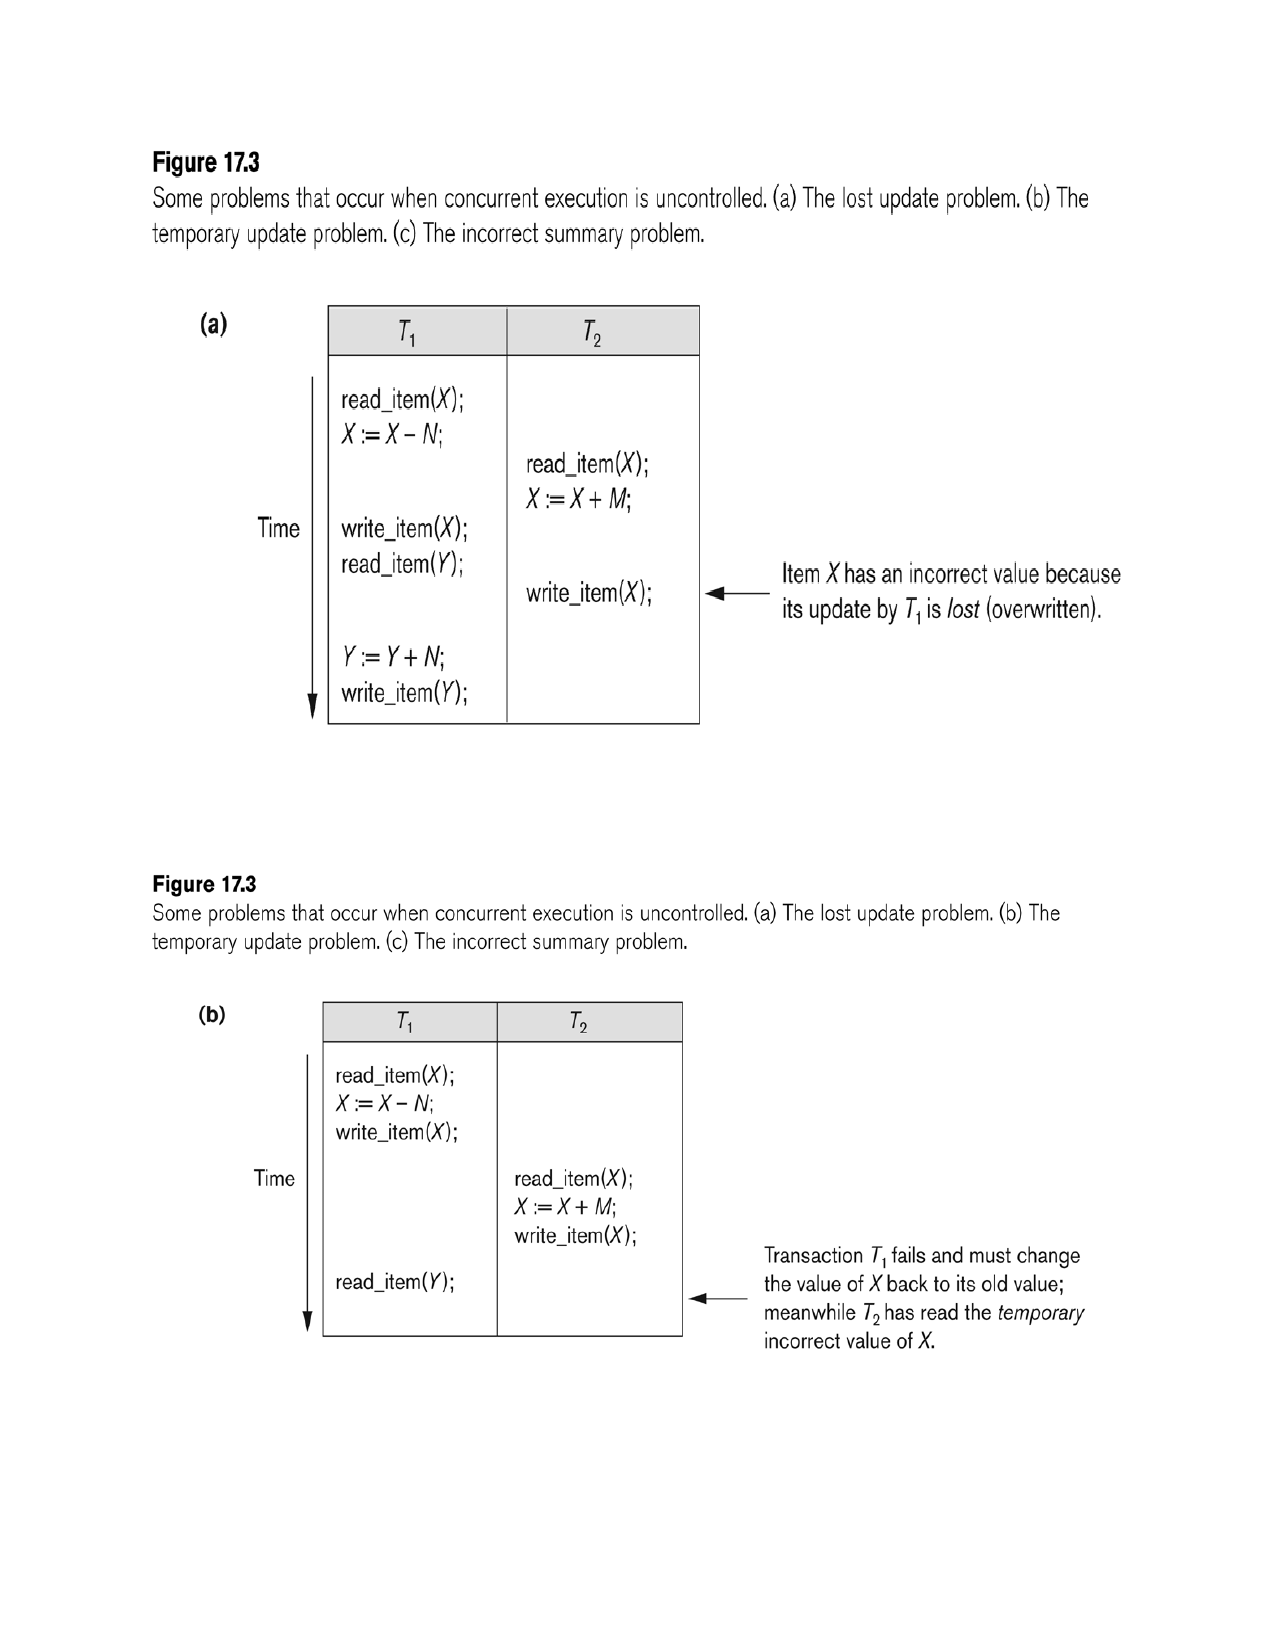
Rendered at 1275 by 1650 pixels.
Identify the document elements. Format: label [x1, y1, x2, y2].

picture [150, 873, 1124, 1353]
picture [150, 150, 1124, 729]
